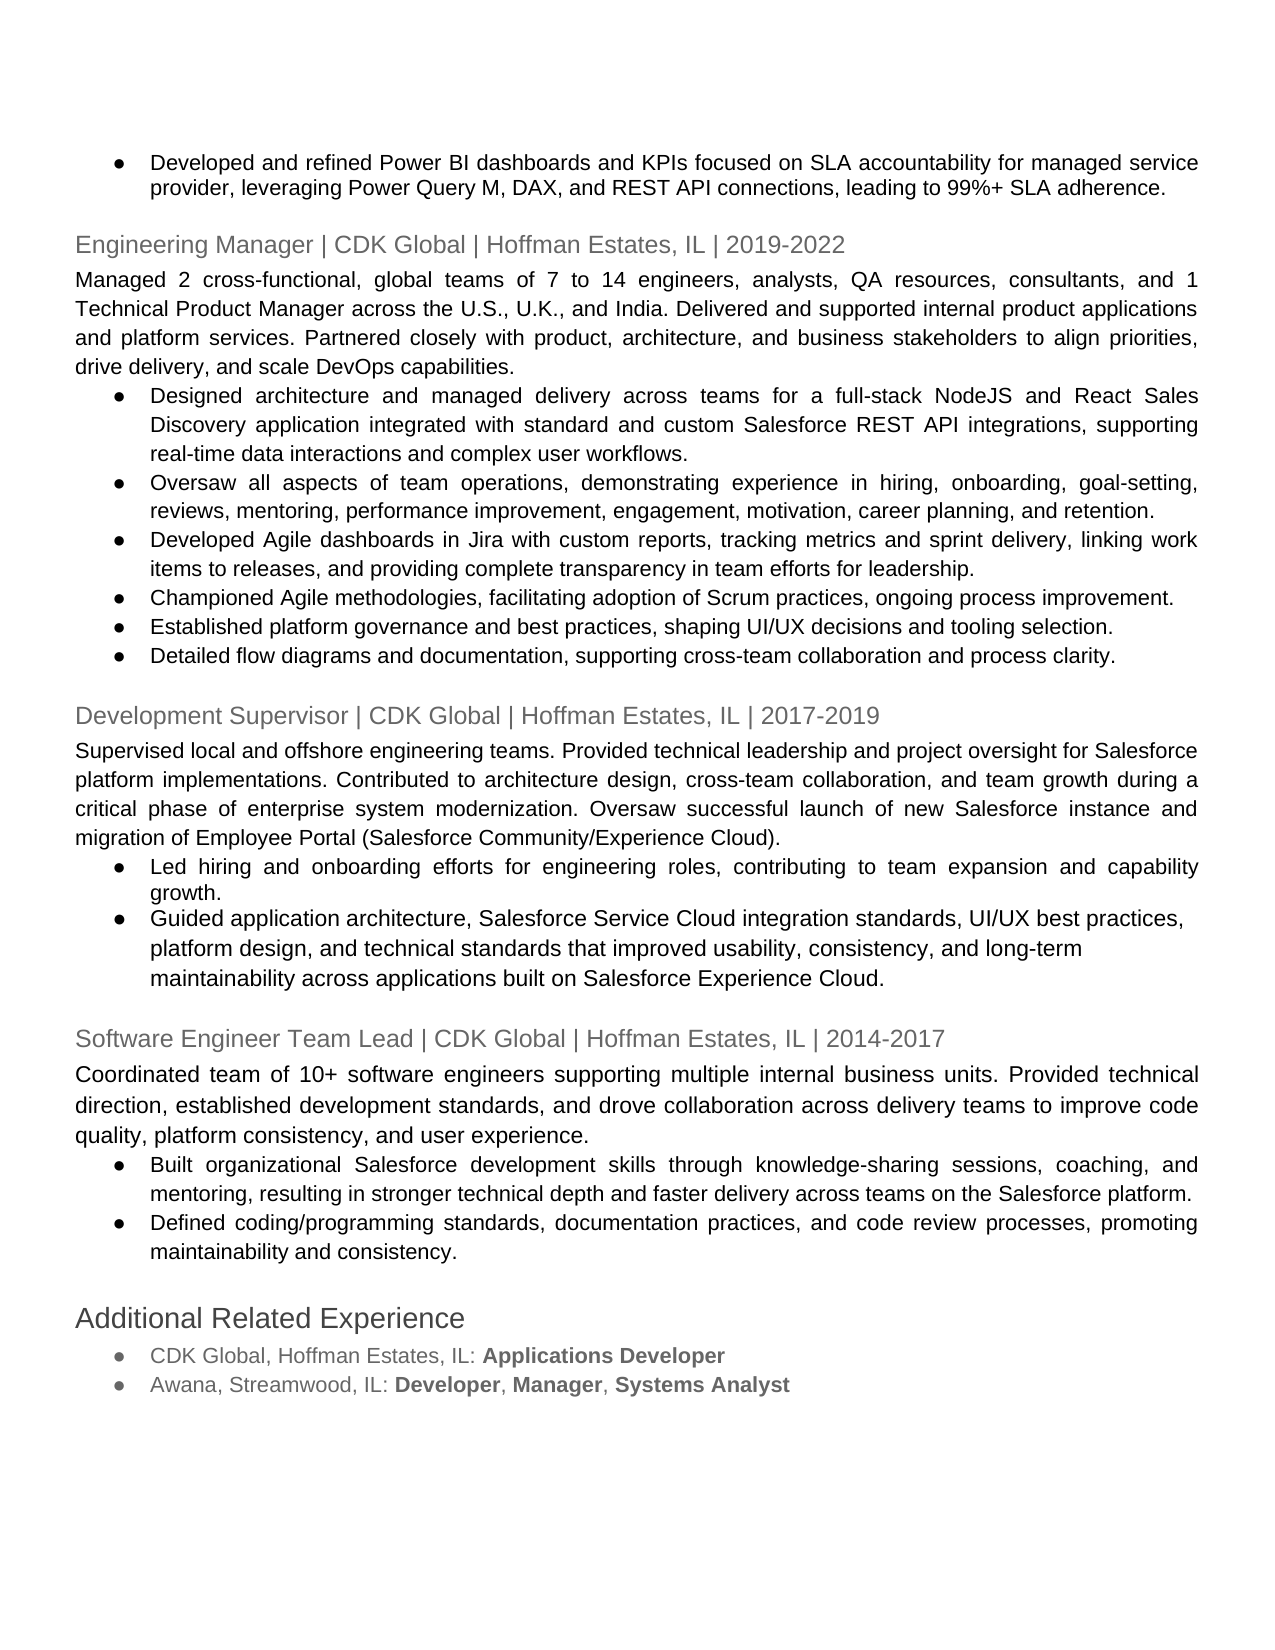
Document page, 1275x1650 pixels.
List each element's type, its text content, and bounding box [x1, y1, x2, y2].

text Managed 2 cross-functional, global teams of 7 to 14 engineers, analysts, QA resources, consultants, and 1 Technical Product Manager across the U.S., U.K., and India. Delivered and supported internal product applications and platform services. Partnered closely with product, architecture, and business stakeholders to align priorities, drive delivery, and scale DevOps capabilities. [75, 267, 1200, 379]
subtitle Development Supervisor | CDK Global | Hoffman Estates, IL | 2017-2019 [75, 701, 1200, 730]
list Built organizational Salesforce development skills through knowledge-sharing sessions, coaching, and mentoring, resulting in stronger technical depth and faster delivery across teams on the Salesforce platform. [112, 1152, 1200, 1206]
subtitle Additional Related Experience [75, 1301, 1200, 1335]
list Oversaw all aspects of team operations, demonstrating experience in hiring, onboarding, goal-setting, reviews, mentoring, performance improvement, engagement, motivation, career planning, and retention. [112, 469, 1200, 523]
subtitle Software Engineer Team Lead | CDK Global | Hoffman Estates, IL | 2014-2017 [75, 1024, 1200, 1053]
text Supervised local and offshore engineering teams. Provided technical leadership and project oversight for Salesforce platform implementations. Contributed to architecture design, cross-team collaboration, and team growth during a critical phase of enterprise system modernization. Oversaw successful launch of new Salesforce instance and migration of Employee Portal (Salesforce Community/Experience Cloud). [75, 738, 1200, 850]
list Developed and refined Power BI dashboards and KPIs focused on SLA accountability for managed service provider, leveraging Power Query M, DAX, and REST API connections, leading to 99%+ SLA adherence. [112, 150, 1200, 200]
list Guided application architecture, Salesforce Service Cloud integration standards, UI/UX best practices, platform design, and technical standards that improved usability, consistency, and long-term maintainability across applications built on Salesforce Experience Cloud. [112, 904, 1200, 991]
list Developed Agile dashboards in Jira with custom reports, tracking metrics and sprint delivery, linking work items to releases, and providing complete transparency in team efforts for leadership. [112, 527, 1200, 581]
list Led hiring and onboarding efforts for engineering roles, contributing to team expansion and capability growth. [112, 854, 1200, 904]
list Detailed flow diagrams and documentation, supporting cross-team collaboration and process clarity. [112, 643, 1200, 668]
list Designed architecture and managed delivery across teams for a full-stack NodeJS and React Sales Discovery application integrated with standard and custom Salesforce REST API integrations, supporting real-time data interactions and complex user workflows. [112, 382, 1200, 466]
list Awana, Streamwood, IL: Developer, Manager, Systems Analyst [112, 1372, 1200, 1397]
list Defined coding/programming standards, documentation practices, and code review processes, promoting maintainability and consistency. [112, 1210, 1200, 1264]
subtitle Engineering Manager | CDK Global | Hoffman Estates, IL | 2019-2022 [75, 229, 1200, 258]
text Coordinated team of 10+ software engineers supporting multiple internal business units. Provided technical direction, established development standards, and drove collaboration across delivery teams to improve code quality, platform consistency, and user experience. [75, 1061, 1200, 1148]
list Championed Agile methodologies, facilitating adoption of Scrum practices, ongoing process improvement. [112, 585, 1200, 610]
list Established platform governance and best practices, shaping UI/UX decisions and tooling selection. [112, 614, 1200, 639]
list CDK Global, Hoffman Estates, IL: Applications Developer [112, 1343, 1200, 1368]
